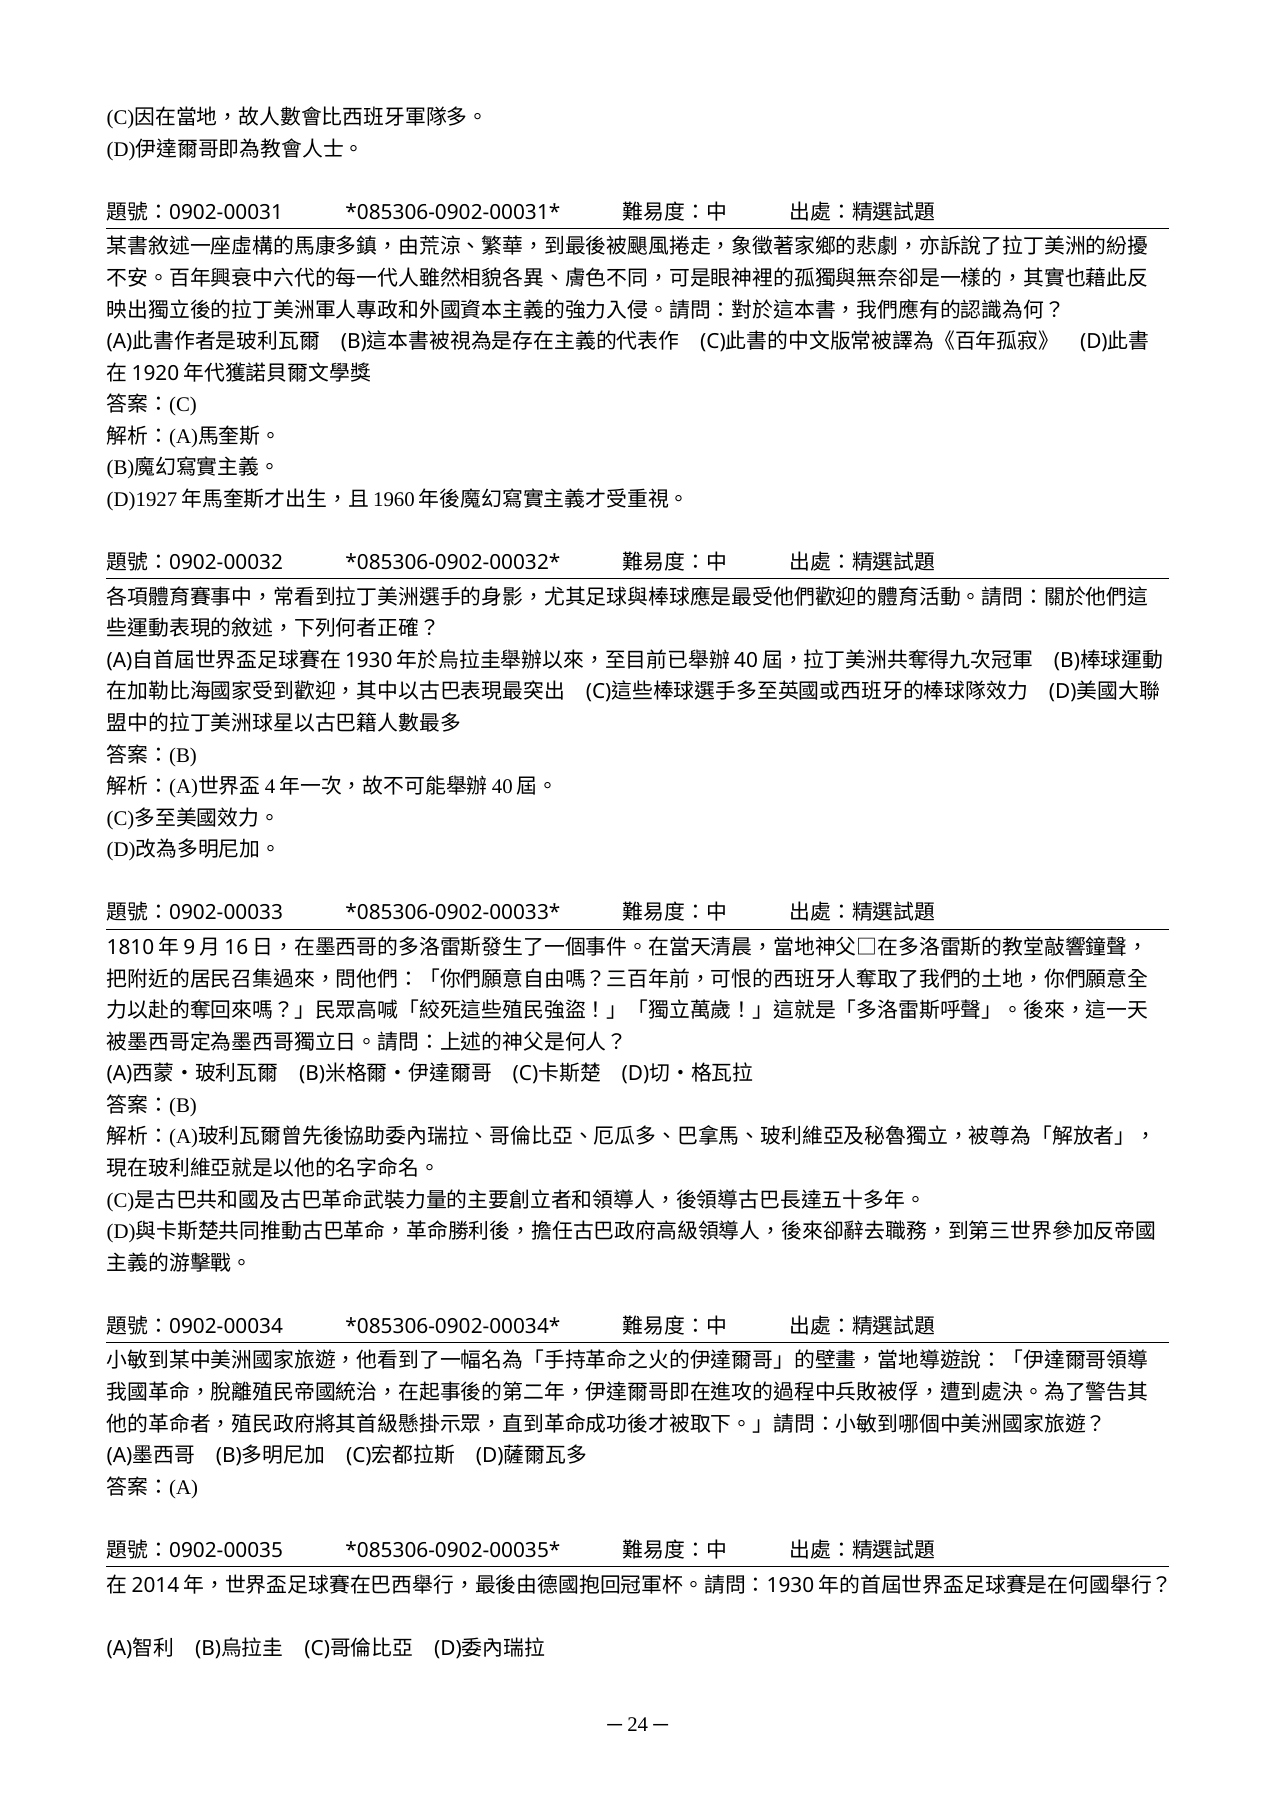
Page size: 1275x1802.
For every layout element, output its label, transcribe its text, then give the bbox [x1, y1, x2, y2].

text 小敏到某中美洲國家旅遊，他看到了一幅名為「手持革命之火的伊達爾哥」的壁畫，當地導遊說：「伊達爾哥領導我國革命，脫離殖民帝國統治，在起事後的第二年，伊達爾哥即在進攻的過程中兵敗被俘，遭到處決。為了警告其他的革命者，殖民政府將其首級懸掛示眾，直到革命成功後才被取下。」請問：小敏到哪個中美洲國家旅遊？ (A)墨西哥 (B)多明尼加 (C)宏都拉斯 (D)薩爾瓦多 [106, 1343, 1169, 1469]
text 答案：(B) [106, 1087, 1169, 1119]
text 解析：(A)玻利瓦爾曾先後協助委內瑞拉、哥倫比亞、厄瓜多、巴拿馬、玻利維亞及秘魯獨立，被尊為「解放者」，現在玻利維亞就是以他的名字命名。 (C)是古巴共和國及古巴革命武裝力量的主要創立者和領導人，後領導古巴長達五十多年。 (D)與卡斯楚共同推動古巴革命，革命勝利後，擔任古巴政府高級領導人，後來卻辭去職務，到第三世界參加反帝國主義的游擊戰。 [106, 1119, 1169, 1277]
text 解析：(A)世界盃4年一次，故不可能舉辦40屆。 (C)多至美國效力。 (D)改為多明尼加。 [106, 769, 1169, 863]
text 題號：0902-00035 *085306-0902-00035* 難易度：中 出處：精選試題 [106, 1532, 1169, 1566]
text 題號：0902-00032 *085306-0902-00032* 難易度：中 出處：精選試題 [106, 545, 1169, 578]
text 各項體育賽事中，常看到拉丁美洲選手的身影，尤其足球與棒球應是最受他們歡迎的體育活動。請問：關於他們這些運動表現的敘述，下列何者正確？ (A)自首屆世界盃足球賽在1930年於烏拉圭舉辦以來，至目前已舉辦40屆，拉丁美洲共奪得九次冠軍 (B)棒球運動在加勒比海國家受到歡迎，其中以古巴表現最突出 (C)這些棒球選手多至英國或西班牙的棒球隊效力 (D)美國大聯盟中的拉丁美洲球星以古巴籍人數最多 [106, 579, 1169, 737]
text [106, 100, 1169, 163]
text 答案：(A) [106, 1469, 1169, 1501]
text 解析：(A)馬奎斯。 (B)魔幻寫實主義。 (D)1927年馬奎斯才出生，且1960年後魔幻寫實主義才受重視。 [106, 418, 1169, 513]
text 題號：0902-00034 *085306-0902-00034* 難易度：中 出處：精選試題 [106, 1308, 1169, 1342]
text 某書敘述一座虛構的馬康多鎮，由荒涼、繁華，到最後被颶風捲走，象徵著家鄉的悲劇，亦訴說了拉丁美洲的紛擾不安。百年興衰中六代的每一代人雖然相貌各異、膚色不同，可是眼神裡的孤獨與無奈卻是一樣的，其實也藉此反映出獨立後的拉丁美洲軍人專政和外國資本主義的強力入侵。請問：對於這本書，我們應有的認識為何？ (A)此書作者是玻利瓦爾 (B)這本書被視為是存在主義的代表作 (C)此書的中文版常被譯為《百年孤寂》 (D)此書在1920年代獲諾貝爾文學獎 [106, 229, 1169, 387]
text 題號：0902-00033 *085306-0902-00033* 難易度：中 出處：精選試題 [106, 895, 1169, 929]
text 答案：(B) [106, 737, 1169, 769]
text 1810年9月16日，在墨西哥的多洛雷斯發生了一個事件。在當天清晨，當地神父□在多洛雷斯的教堂敲響鐘聲，把附近的居民召集過來，問他們：「你們願意自由嗎？三百年前，可恨的西班牙人奪取了我們的土地，你們願意全力以赴的奪回來嗎？」民眾高喊「絞死這些殖民強盜！」「獨立萬歲！」這就是「多洛雷斯呼聲」。後來，這一天被墨西哥定為墨西哥獨立日。請問：上述的神父是何人？ (A)西蒙‧玻利瓦爾 (B)米格爾‧伊達爾哥 (C)卡斯楚 (D)切‧格瓦拉 [106, 930, 1169, 1087]
text 在2014年，世界盃足球賽在巴西舉行，最後由德國抱回冠軍杯。請問：1930年的首屆世界盃足球賽是在何國舉行？ (A)智利 (B)烏拉圭 (C)哥倫比亞 (D)委內瑞拉 [106, 1567, 1169, 1662]
text 答案：(C) [106, 387, 1169, 418]
text 題號：0902-00031 *085306-0902-00031* 難易度：中 出處：精選試題 [106, 194, 1169, 228]
